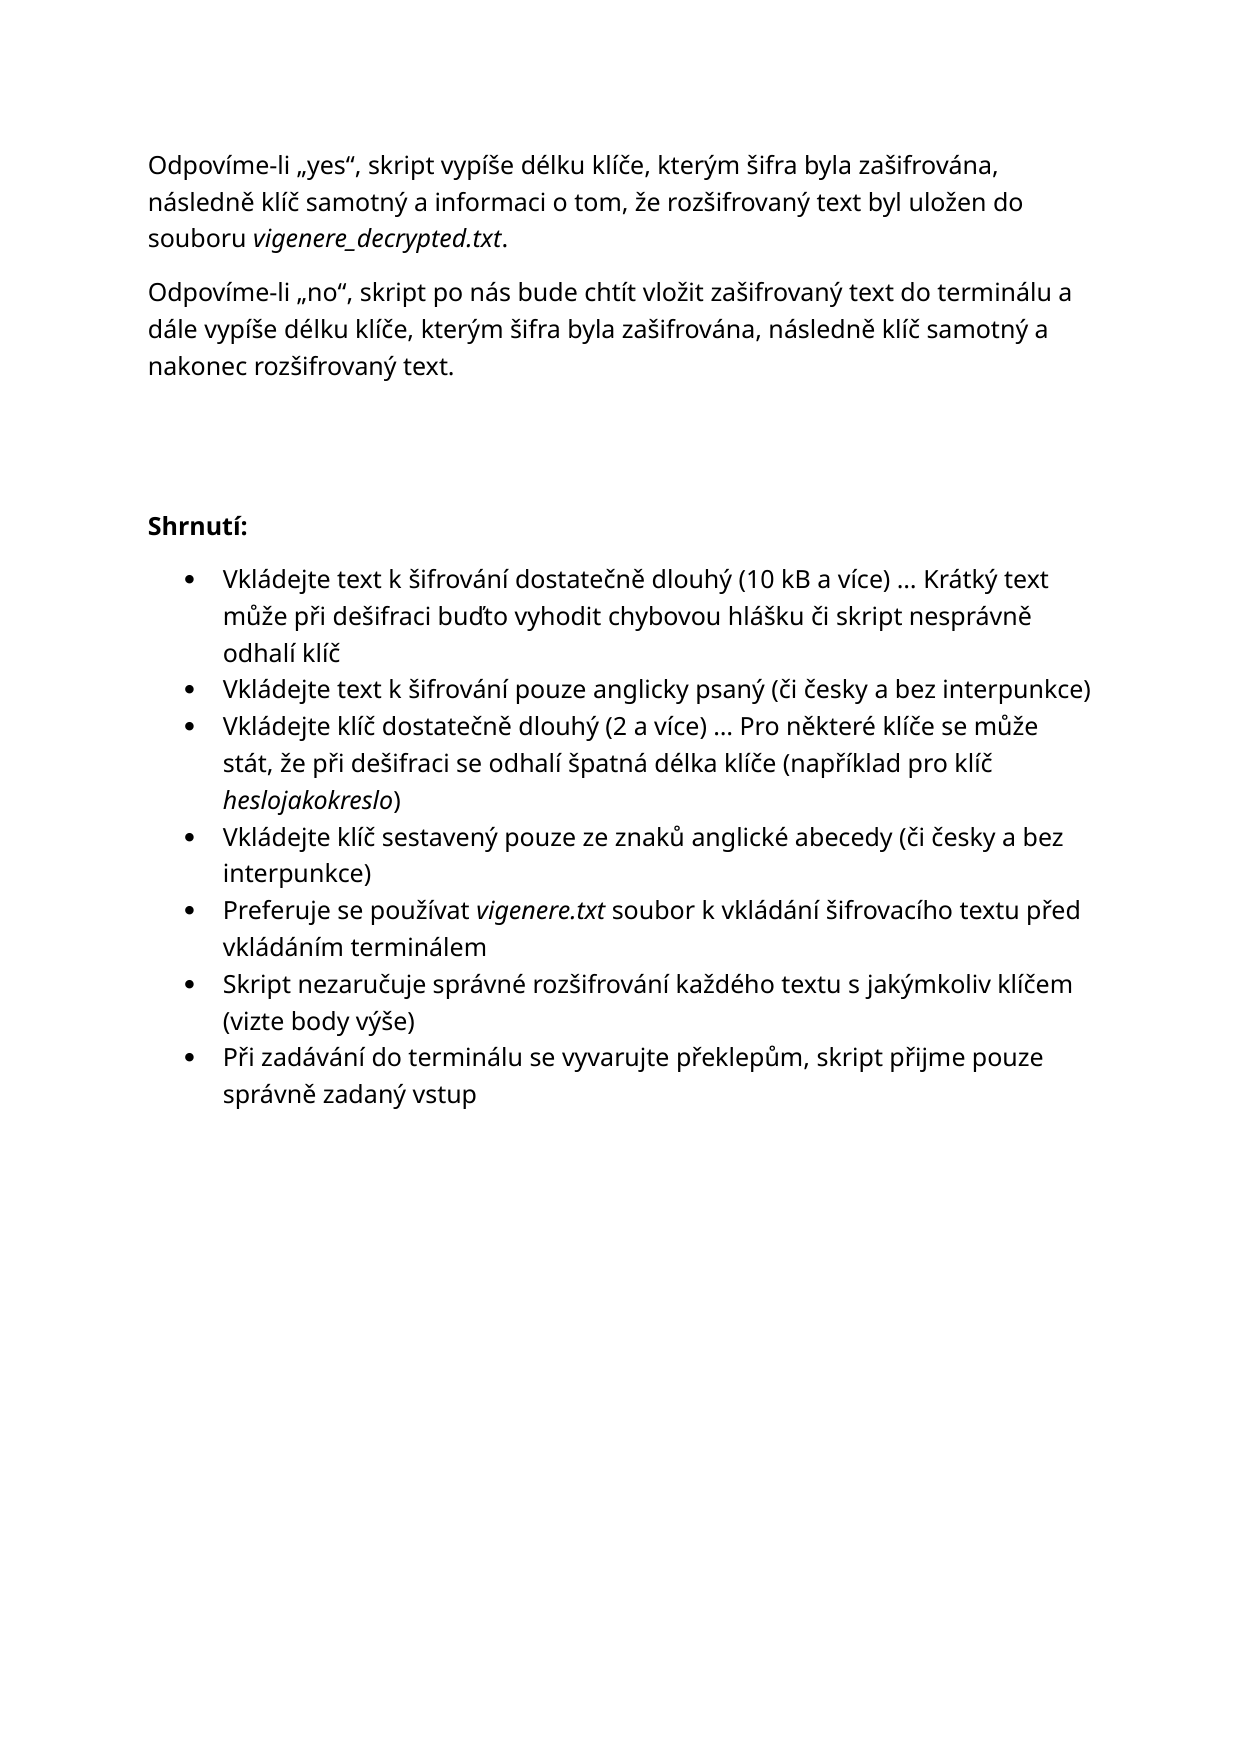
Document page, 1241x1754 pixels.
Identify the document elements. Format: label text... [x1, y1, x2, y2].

text Shrnutí: [148, 508, 1093, 542]
list Vkládejte klíč sestavený pouze ze znaků anglické abecedy (či česky a bez interpunkce) [185, 819, 1093, 890]
list Vkládejte klíč dostatečně dlouhý (2 a více) … Pro některé klíče se může stát, že při dešifraci se odhalí špatná délka klíče (například pro klíč heslojakokreslo) [185, 709, 1093, 817]
text Odpovíme-li „yes“, skript vypíše délku klíče, kterým šifra byla zašifrována, následně klíč samotný a informaci o tom, že rozšifrovaný text byl uložen do souboru vigenere_decrypted.txt. [148, 148, 1093, 255]
list Vkládejte text k šifrování dostatečně dlouhý (10 kB a více) … Krátký text může při dešifraci buďto vyhodit chybovou hlášku či skript nesprávně odhalí klíč [185, 562, 1093, 669]
list Skript nezaručuje správné rozšifrování každého textu s jakýmkoliv klíčem (vizte body výše) [185, 966, 1093, 1037]
text Odpovíme-li „no“, skript po nás bude chtít vložit zašifrovaný text do terminálu a dále vypíše délku klíče, kterým šifra byla zašifrována, následně klíč samotný a nakonec rozšifrovaný text. [148, 274, 1093, 382]
list Preferuje se používat vigenere.txt soubor k vkládání šifrovacího textu před vkládáním terminálem [185, 893, 1093, 964]
list Při zadávání do terminálu se vyvarujte překlepům, skript přijme pouze správně zadaný vstup [185, 1040, 1093, 1111]
list Vkládejte text k šifrování pouze anglicky psaný (či česky a bez interpunkce) [185, 672, 1093, 706]
